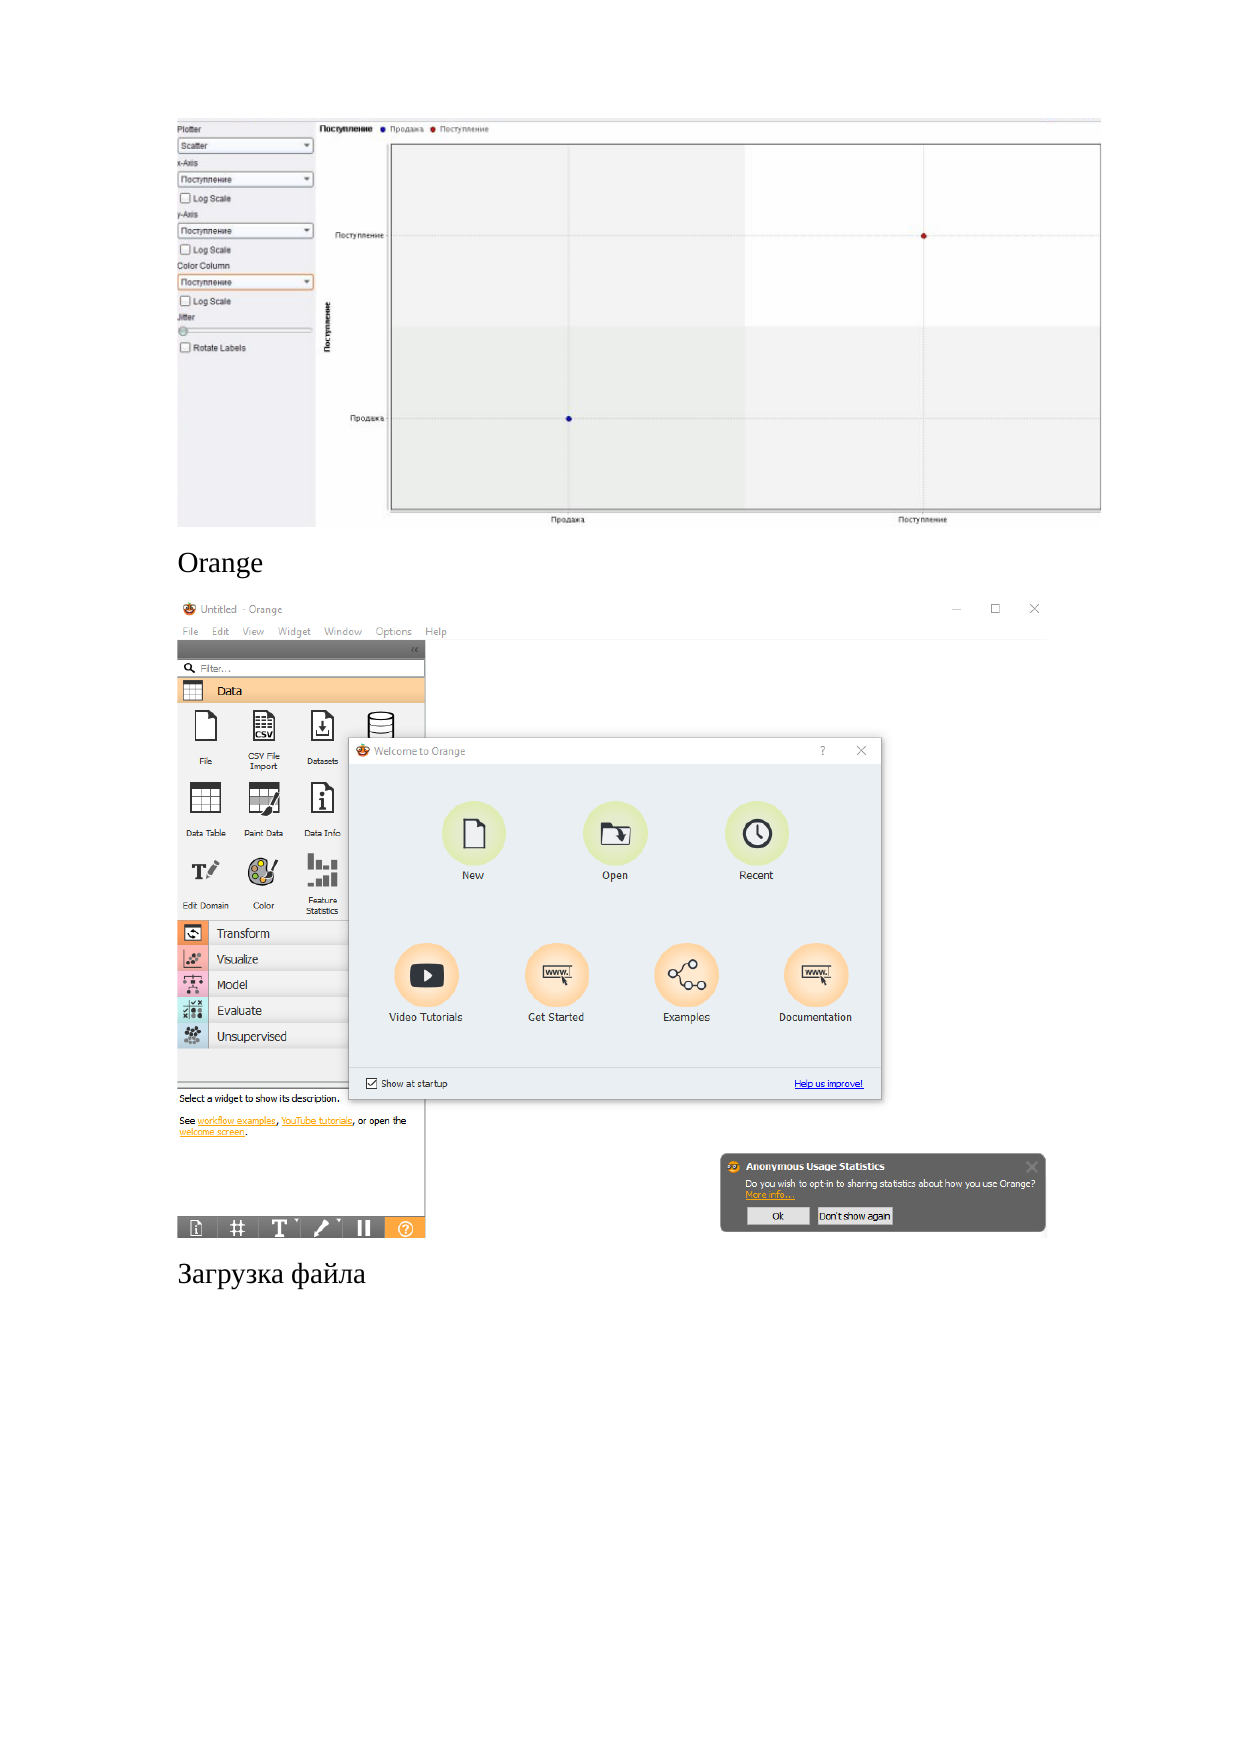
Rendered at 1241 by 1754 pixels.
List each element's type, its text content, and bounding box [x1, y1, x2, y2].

text Orange [177, 545, 1152, 579]
text Загрузка файла [177, 1256, 1152, 1290]
picture [177, 118, 1102, 527]
picture [177, 598, 1048, 1238]
